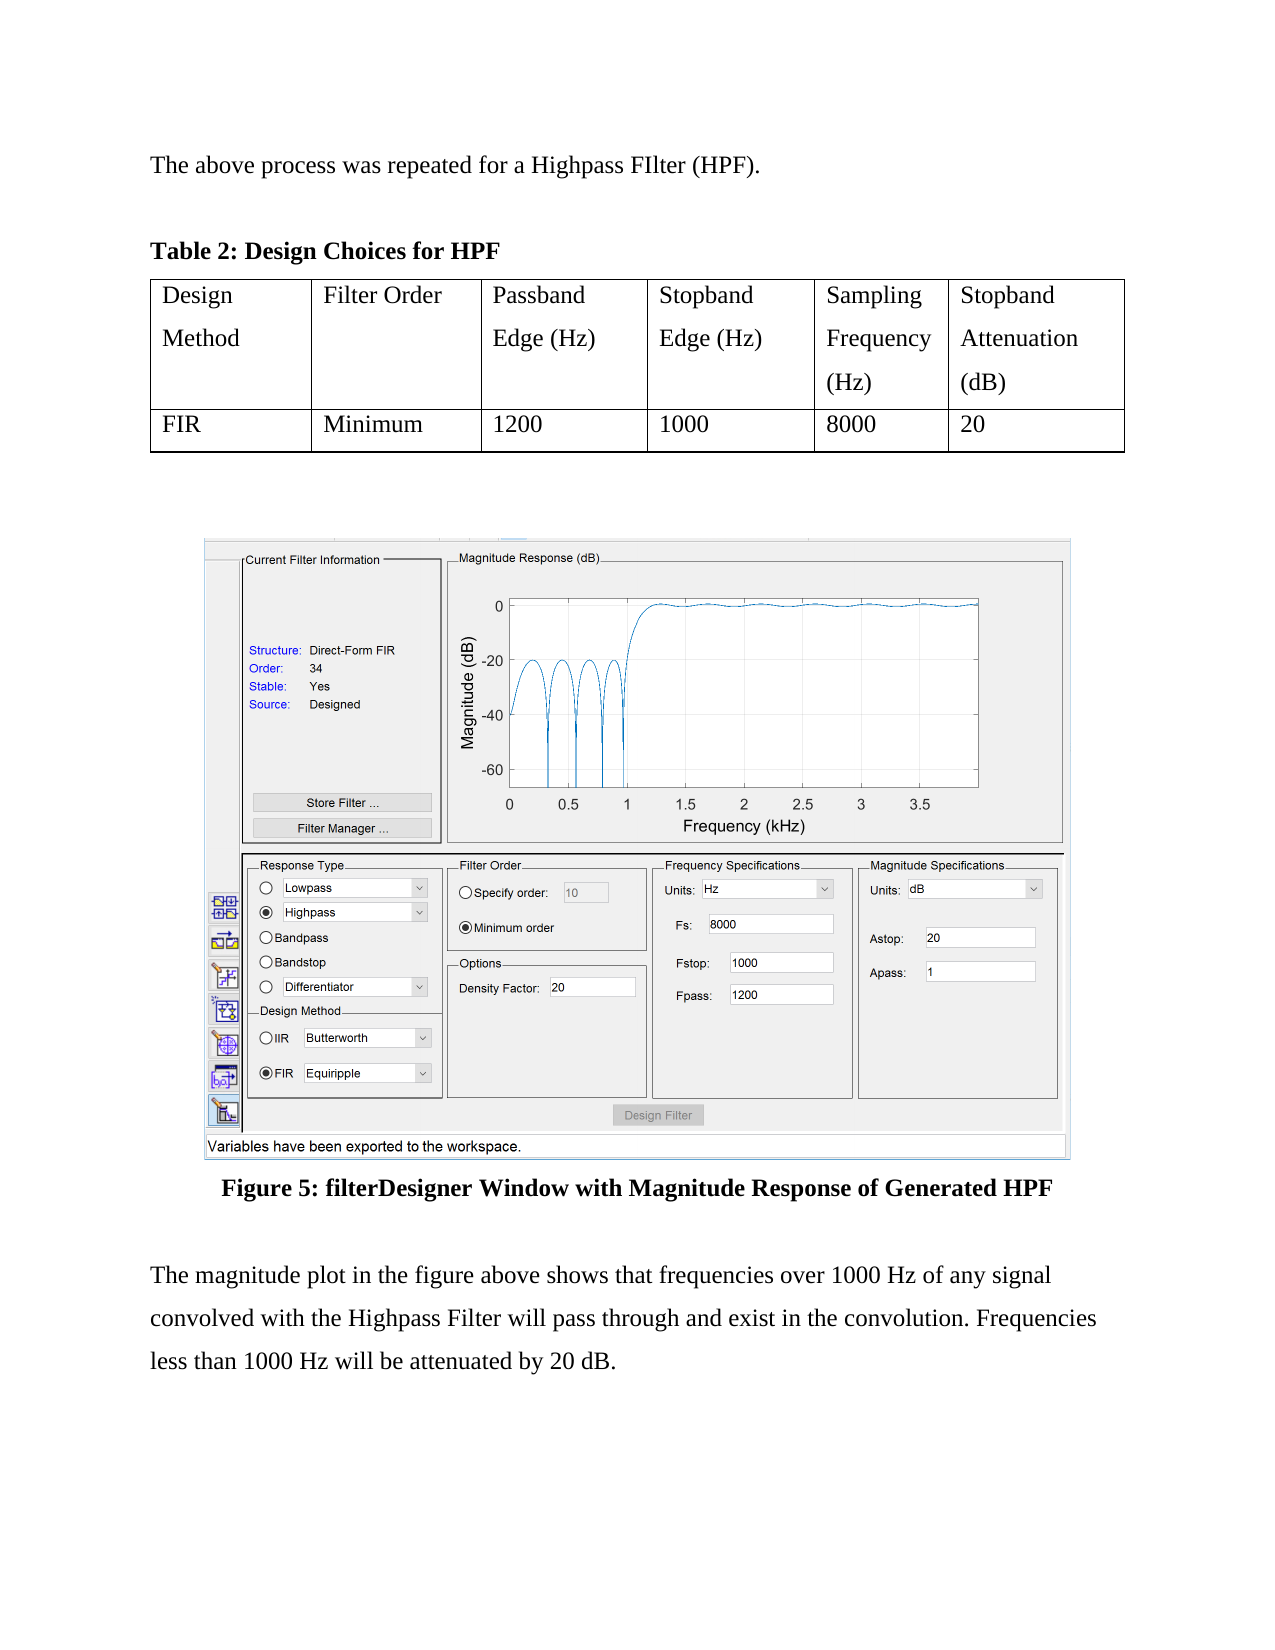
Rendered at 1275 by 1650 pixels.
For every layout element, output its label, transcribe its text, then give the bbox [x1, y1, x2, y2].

table_header Design Method [151, 280, 311, 408]
table_cell Minimum [312, 410, 481, 451]
table_cell 20 [949, 410, 1124, 451]
text The above process was repeated for a Highpass FIlter (HPF). [150, 150, 1125, 179]
picture [204, 538, 1071, 1160]
table_header Filter Order [312, 280, 481, 408]
table_header Sampling Frequency (Hz) [815, 280, 948, 408]
text Table 2: Design Choices for HPF [150, 236, 1125, 265]
table_cell 1200 [482, 410, 647, 451]
table_cell FIR [151, 410, 311, 451]
table_header Stopband Attenuation (dB) [949, 280, 1124, 408]
text The magnitude plot in the figure above shows that frequencies over 1000 Hz of any signal convolved with the Highpass Filter will pass through and exist in the convolution. Frequencies less than 1000 Hz will be attenuated by 20 dB. [150, 1260, 1125, 1375]
table_header Passband Edge (Hz) [482, 280, 647, 408]
table_header Stopband Edge (Hz) [648, 280, 814, 408]
text Figure 5: filterDesigner Window with Magnitude Response of Generated HPF [150, 1173, 1125, 1202]
table_cell 1000 [648, 410, 814, 451]
table_cell 8000 [815, 410, 948, 451]
